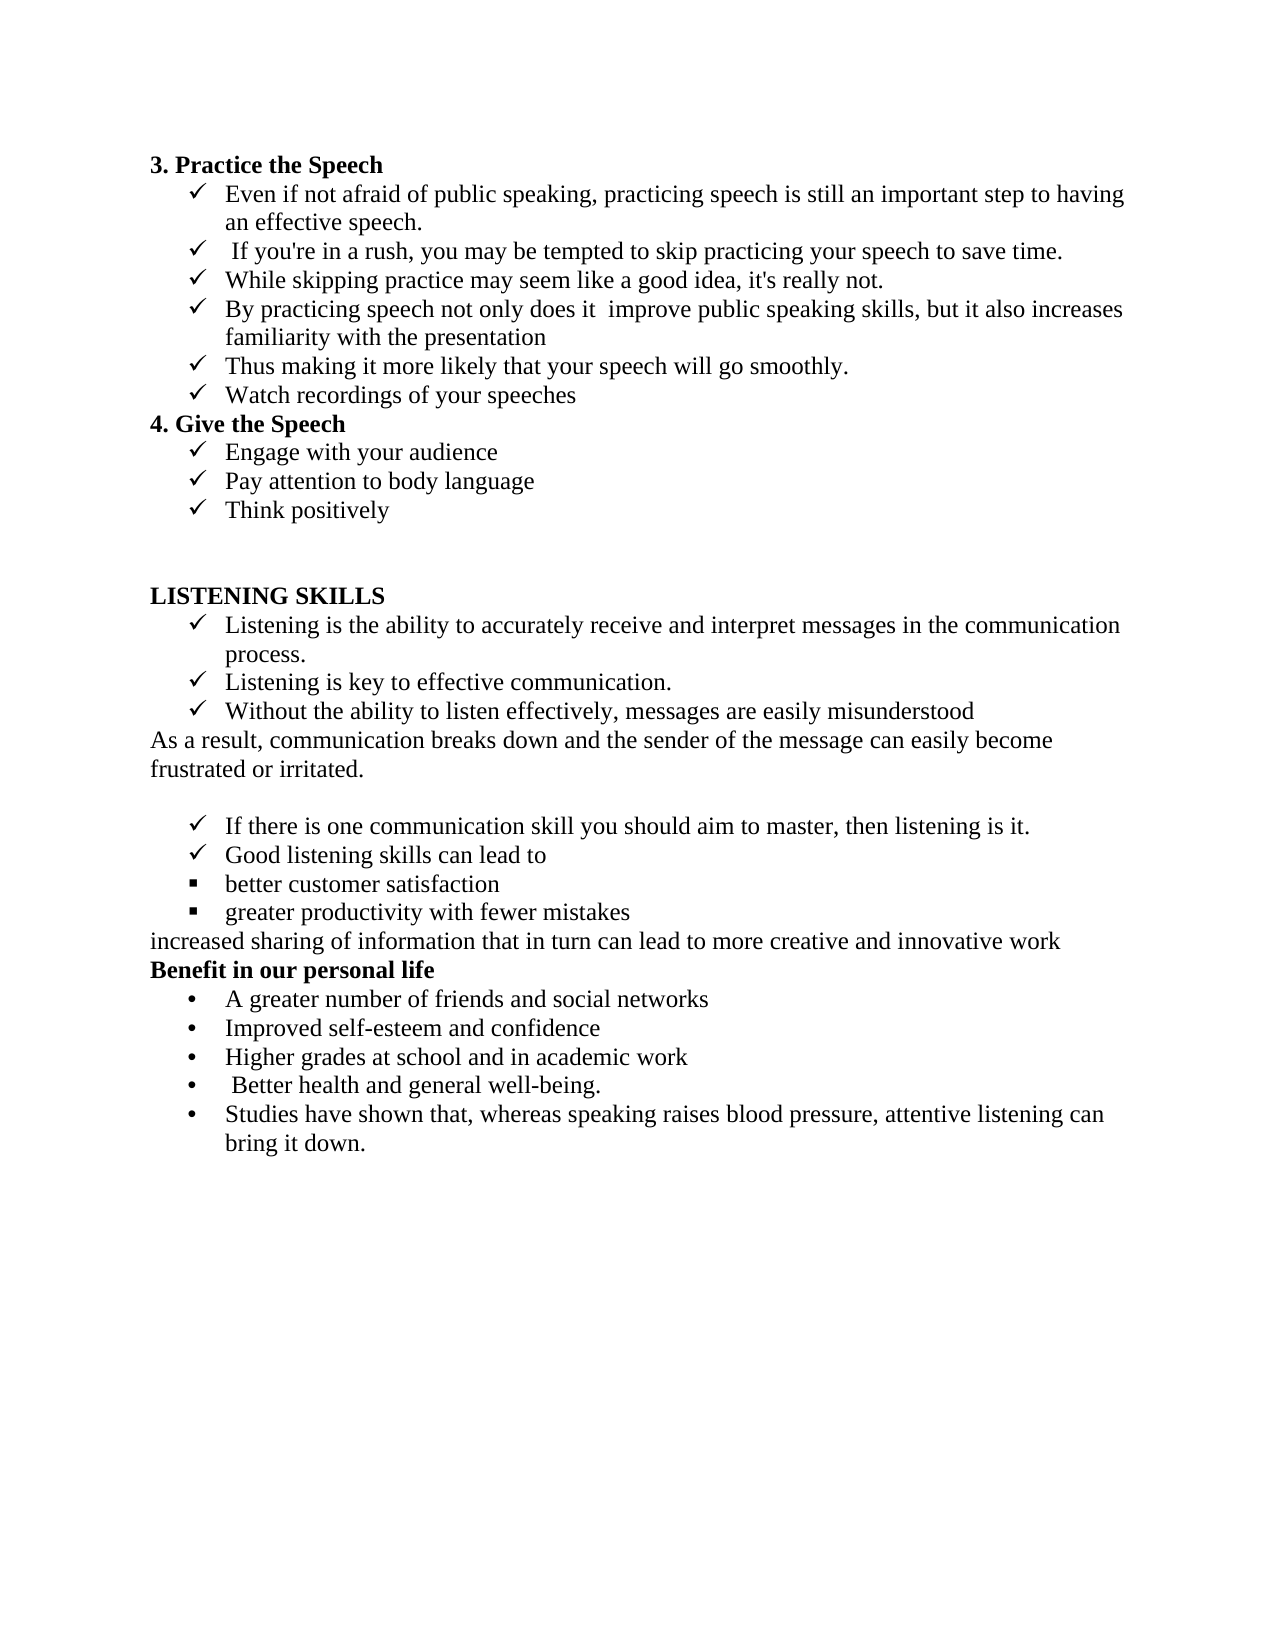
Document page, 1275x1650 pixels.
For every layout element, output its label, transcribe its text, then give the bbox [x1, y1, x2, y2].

list Watch recordings of your speeches [187, 380, 1125, 409]
list Good listening skills can lead to [187, 840, 1125, 869]
list By practicing speech not only does it improve public speaking skills, but it also increases familiarity with the presentation [187, 294, 1125, 351]
list Listening is key to effective communication. [187, 667, 1125, 696]
text LISTENING SKILLS [150, 581, 1125, 610]
list Listening is the ability to accurately receive and interpret messages in the communication process. [187, 610, 1125, 667]
text As a result, communication breaks down and the sender of the message can easily become frustrated or irritated. [150, 725, 1125, 782]
list Engage with your audience [187, 437, 1125, 466]
list A greater number of friends and social networks [187, 984, 1125, 1013]
list If you're in a rush, you may be tempted to skip practicing your speech to save time. [187, 236, 1125, 265]
list Even if not afraid of public speaking, practicing speech is still an important step to having an effective speech. [187, 179, 1125, 236]
list Think positively [187, 495, 1125, 524]
list Thus making it more likely that your speech will go smoothly. [187, 351, 1125, 380]
list Improved self-esteem and confidence [187, 1013, 1125, 1041]
list Better health and general well-being. [187, 1070, 1125, 1099]
list better customer satisfaction [187, 869, 1125, 897]
text Benefit in our personal life [150, 955, 1125, 984]
text 4. Give the Speech [150, 409, 1125, 437]
text 3. Practice the Speech [150, 150, 1125, 179]
list Without the ability to listen effectively, messages are easily misunderstood [187, 696, 1125, 725]
list greater productivity with fewer mistakes [187, 897, 1125, 926]
list While skipping practice may seem like a good idea, it's really not. [187, 265, 1125, 294]
text increased sharing of information that in turn can lead to more creative and innovative work [150, 926, 1125, 955]
list Higher grades at school and in academic work [187, 1041, 1125, 1070]
list Pay attention to body language [187, 466, 1125, 495]
list If there is one communication skill you should aim to master, then listening is it. [187, 811, 1125, 840]
list Studies have shown that, whereas speaking raises blood pressure, attentive listening can bring it down. [187, 1099, 1125, 1157]
